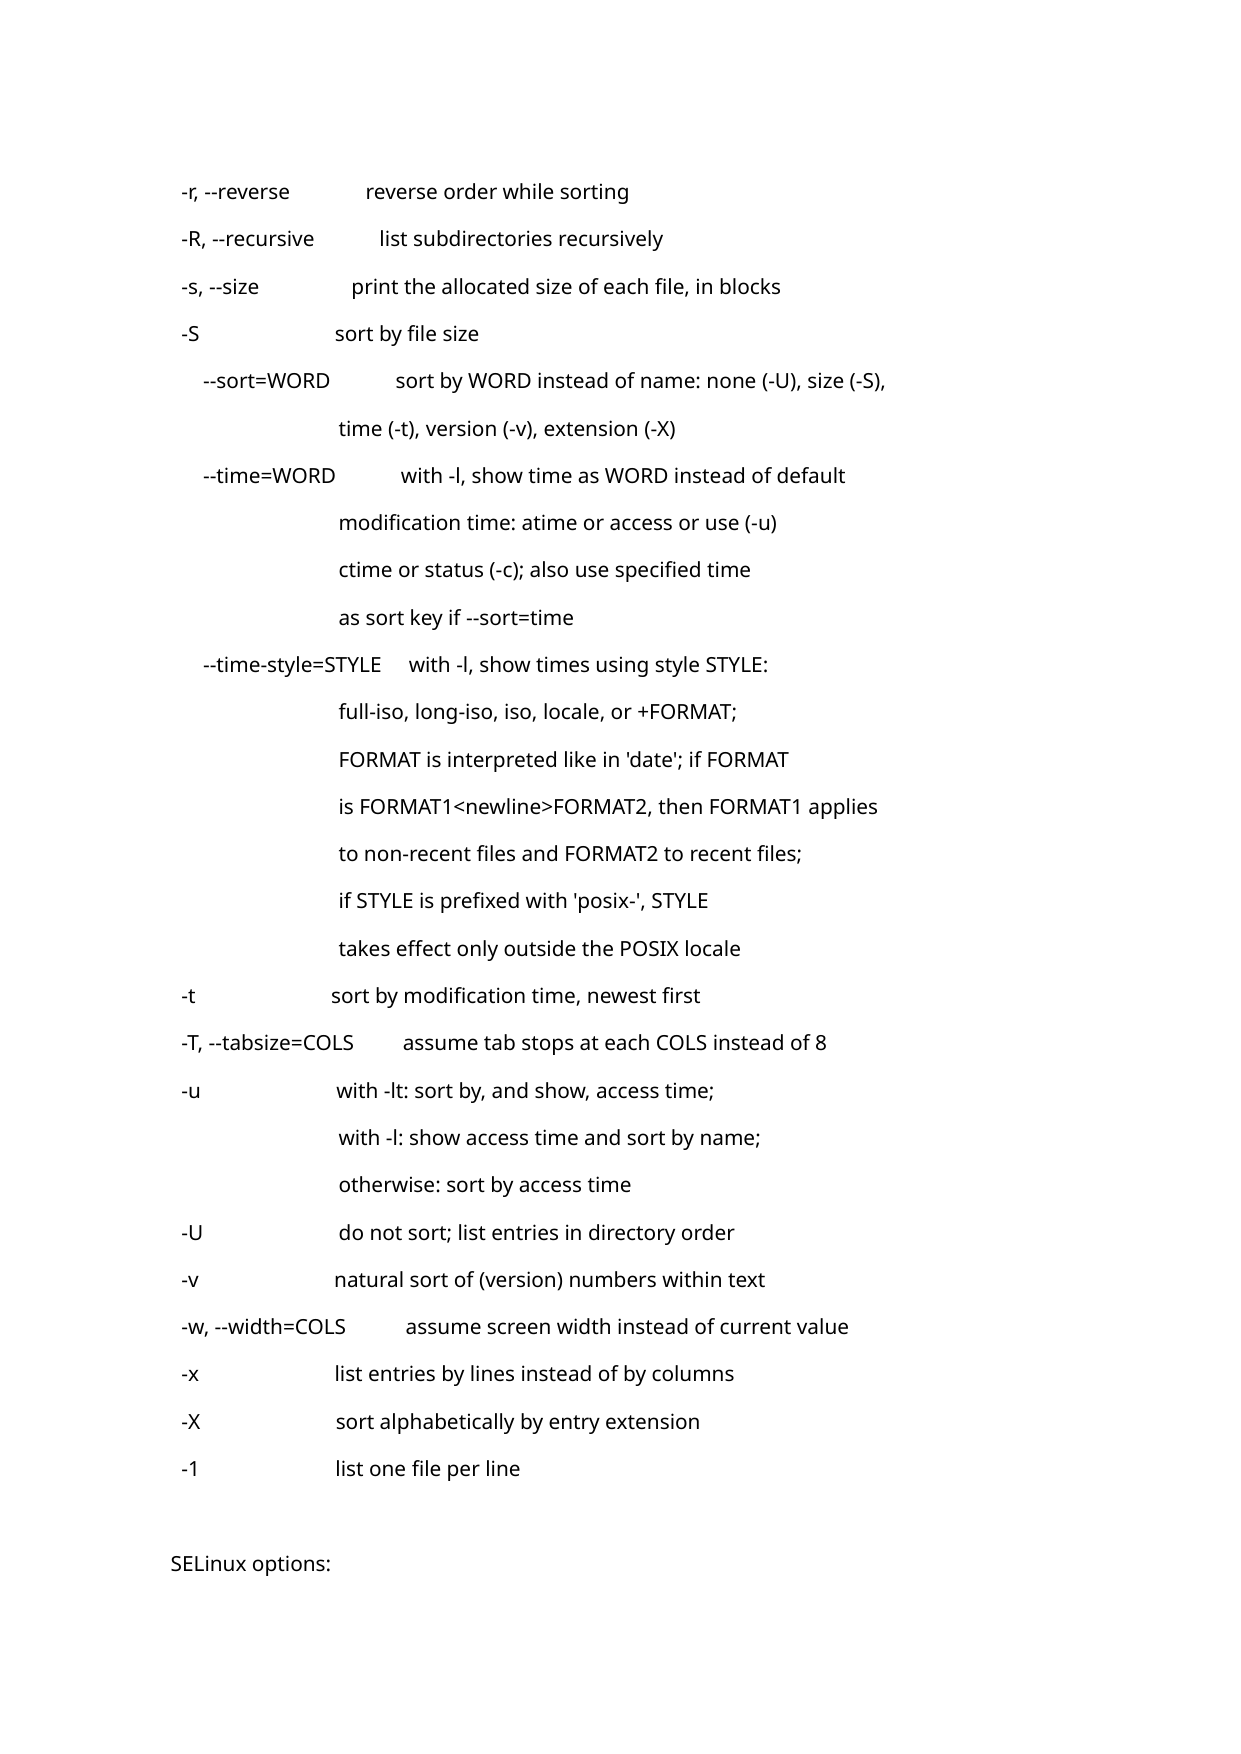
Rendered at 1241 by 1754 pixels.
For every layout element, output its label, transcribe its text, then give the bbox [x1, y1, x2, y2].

text SELinux options: [150, 1549, 1090, 1577]
text takes effect only outside the POSIX locale [150, 934, 1090, 962]
text -1 list one file per line [150, 1454, 1090, 1482]
text as sort key if --sort=time [150, 603, 1090, 631]
text to non-recent files and FORMAT2 to recent files; [150, 839, 1090, 868]
text is FORMAT1<newline>FORMAT2, then FORMAT1 applies [150, 792, 1090, 820]
text --sort=WORD sort by WORD instead of name: none (-U), size (-S), [150, 366, 1090, 395]
text FORMAT is interpreted like in 'date'; if FORMAT [150, 745, 1090, 773]
text -T, --tabsize=COLS assume tab stops at each COLS instead of 8 [150, 1028, 1090, 1057]
text otherwise: sort by access time [150, 1170, 1090, 1199]
text -u with -lt: sort by, and show, access time; [150, 1076, 1090, 1104]
text -R, --recursive list subdirectories recursively [150, 224, 1090, 253]
text ctime or status (-c); also use specified time [150, 556, 1090, 584]
text -r, --reverse reverse order while sorting [150, 177, 1090, 206]
text full-iso, long-iso, iso, locale, or +FORMAT; [150, 697, 1090, 726]
text with -l: show access time and sort by name; [150, 1123, 1090, 1151]
text time (-t), version (-v), extension (-X) [150, 414, 1090, 442]
text modification time: atime or access or use (-u) [150, 508, 1090, 537]
text -x list entries by lines instead of by columns [150, 1359, 1090, 1388]
text -S sort by file size [150, 319, 1090, 347]
text -s, --size print the allocated size of each file, in blocks [150, 272, 1090, 300]
text -t sort by modification time, newest first [150, 981, 1090, 1009]
text if STYLE is prefixed with 'posix-', STYLE [150, 887, 1090, 915]
text -X sort alphabetically by entry extension [150, 1407, 1090, 1435]
text -w, --width=COLS assume screen width instead of current value [150, 1312, 1090, 1341]
text --time-style=STYLE with -l, show times using style STYLE: [150, 650, 1090, 678]
text --time=WORD with -l, show time as WORD instead of default [150, 461, 1090, 489]
text -U do not sort; list entries in directory order [150, 1218, 1090, 1246]
text -v natural sort of (version) numbers within text [150, 1265, 1090, 1293]
